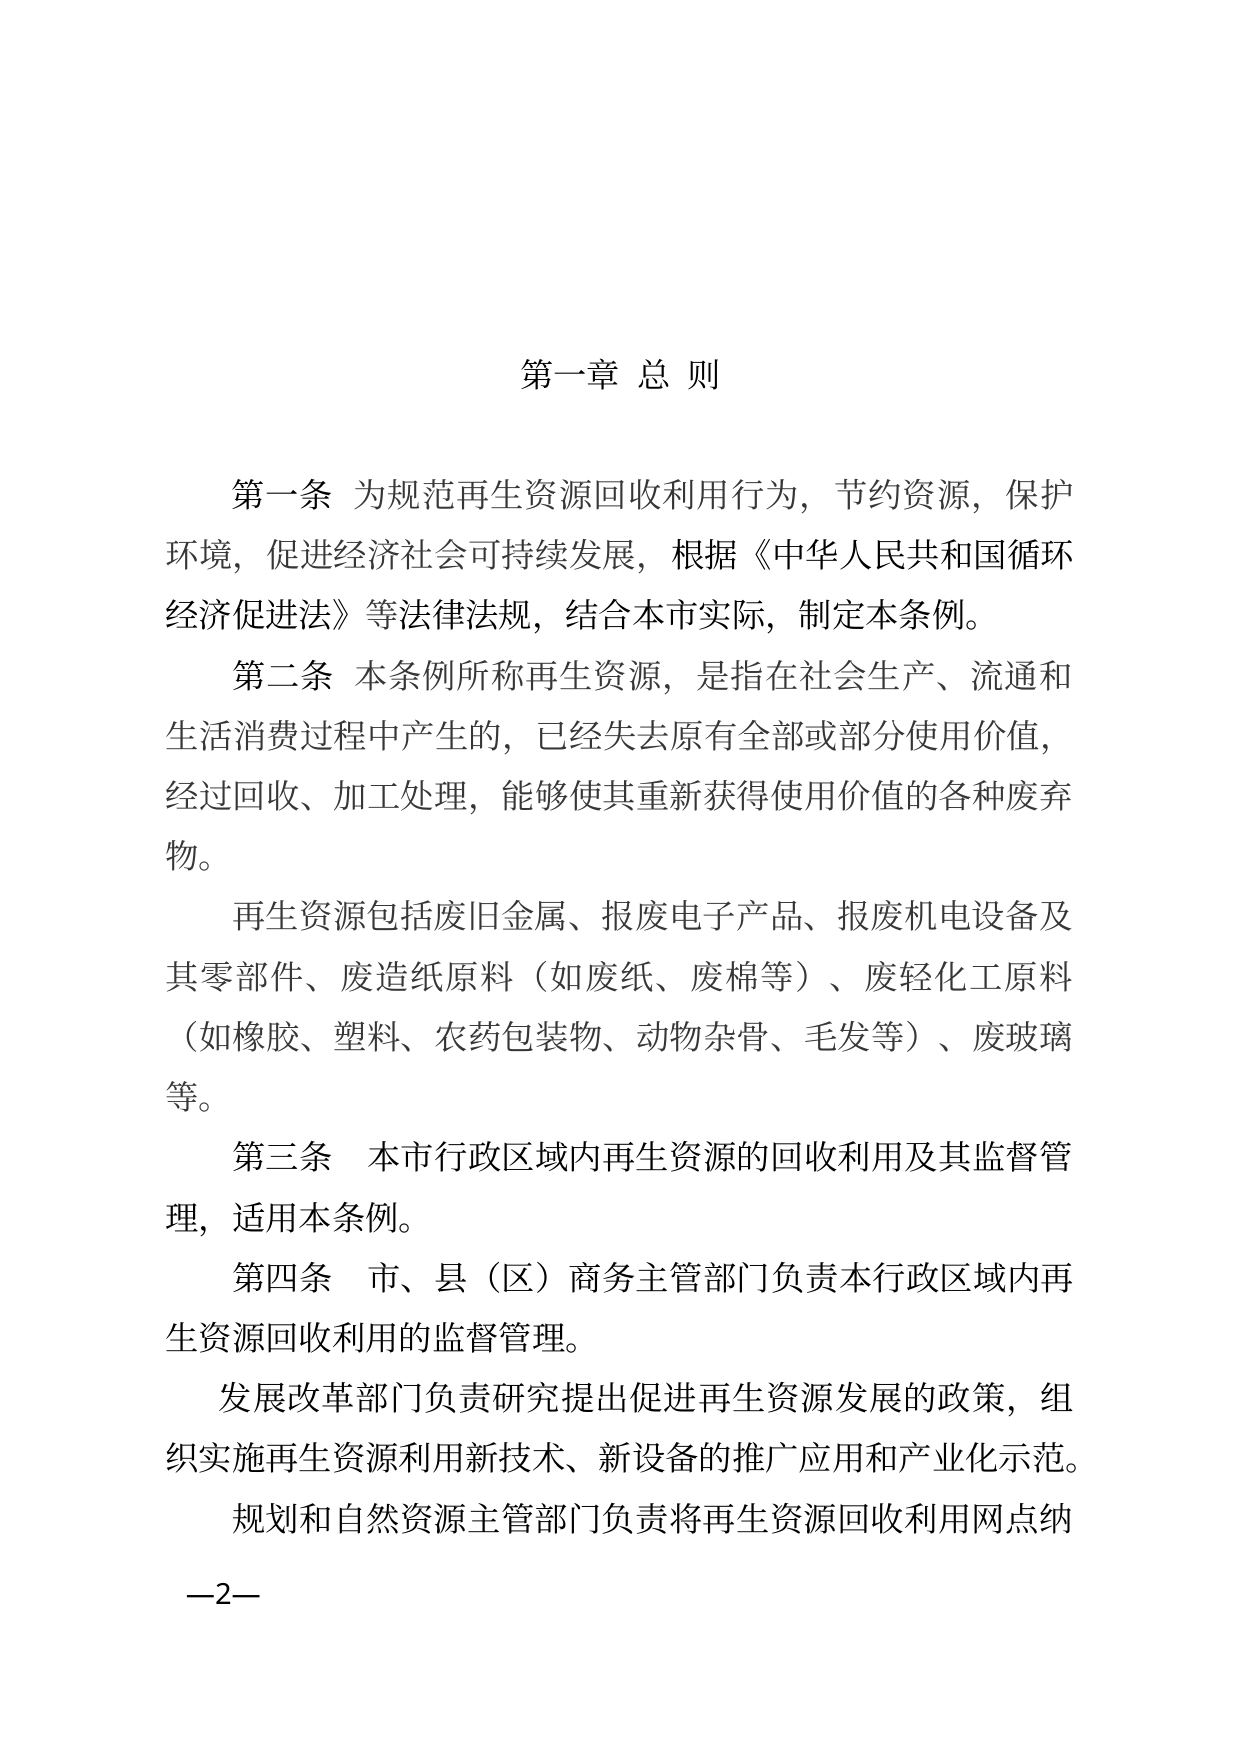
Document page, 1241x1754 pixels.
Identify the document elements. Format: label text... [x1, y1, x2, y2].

text 第二条 本条例所称再生资源，是指在社会生产、流通和生活消费过程中产生的，已经失去原有全部或部分使用价值，经过回收、加工处理，能够使其重新获得使用价值的各种废弃物。 [165, 640, 1075, 881]
text 第一章 总 则 [165, 339, 1075, 399]
text 第四条 市、县（区）商务主管部门负责本行政区域内再生资源回收利用的监督管理。 [165, 1242, 1075, 1362]
text 第一条 为规范再生资源回收利用行为，节约资源，保护环境，促进经济社会可持续发展，根据《中华人民共和国循环经济促进法》等法律法规，结合本市实际，制定本条例。 [165, 459, 1075, 640]
text 发展改革部门负责研究提出促进再生资源发展的政策，组织实施再生资源利用新技术、新设备的推广应用和产业化示范。 [165, 1362, 1075, 1483]
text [165, 1483, 1075, 1543]
text 第三条 本市行政区域内再生资源的回收利用及其监督管理，适用本条例。 [165, 1122, 1075, 1242]
text 再生资源包括废旧金属、报废电子产品、报废机电设备及其零部件、废造纸原料（如废纸、废棉等）、废轻化工原料（如橡胶、塑料、农药包装物、动物杂骨、毛发等）、废玻璃等。 [165, 881, 1075, 1122]
